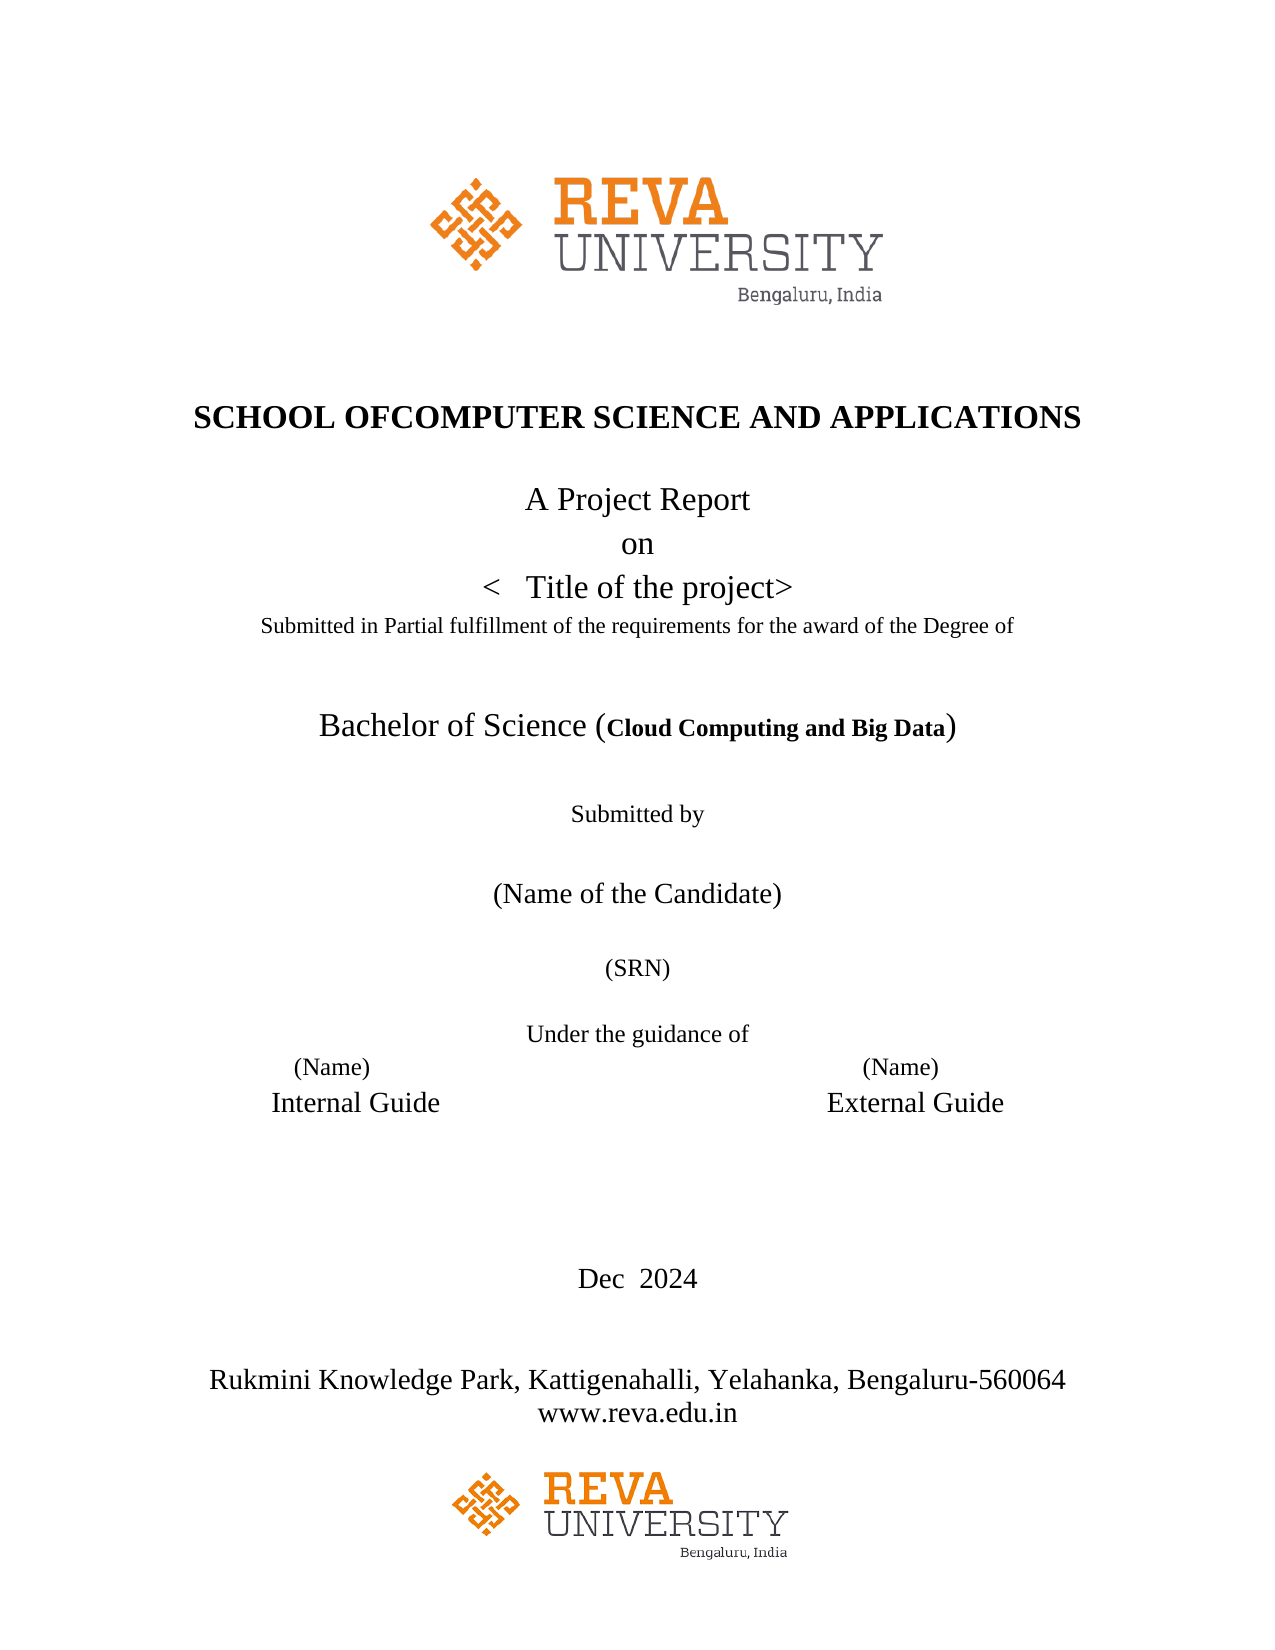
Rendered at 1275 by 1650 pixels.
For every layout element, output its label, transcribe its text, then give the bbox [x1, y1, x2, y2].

text (Name of the Candidate) [150, 876, 1125, 909]
text on [150, 524, 1125, 562]
text < Title of the project> [150, 568, 1125, 606]
text Submitted in Partial fulfillment of the requirements for the award of the Degree of [150, 612, 1125, 638]
text (SRN) [150, 953, 1125, 982]
text Bachelor of Science (Cloud Computing and Big Data) [150, 705, 1125, 743]
text Rukmini Knowledge Park, Kattigenahalli, Yelahanka, Bengaluru-560064 [150, 1362, 1125, 1395]
text Under the guidance of [150, 1019, 1125, 1048]
text (Name) (Name) [150, 1052, 1125, 1081]
text SCHOOL OFCOMPUTER SCIENCE AND APPLICATIONS [150, 397, 1125, 435]
picture [443, 1454, 796, 1577]
text www.reva.edu.in [150, 1395, 1125, 1429]
text Submitted by [150, 799, 1125, 828]
text Internal Guide External Guide [150, 1085, 1125, 1119]
picture [418, 152, 894, 330]
text Dec 2024 [150, 1261, 1125, 1295]
text A Project Report [150, 479, 1125, 518]
